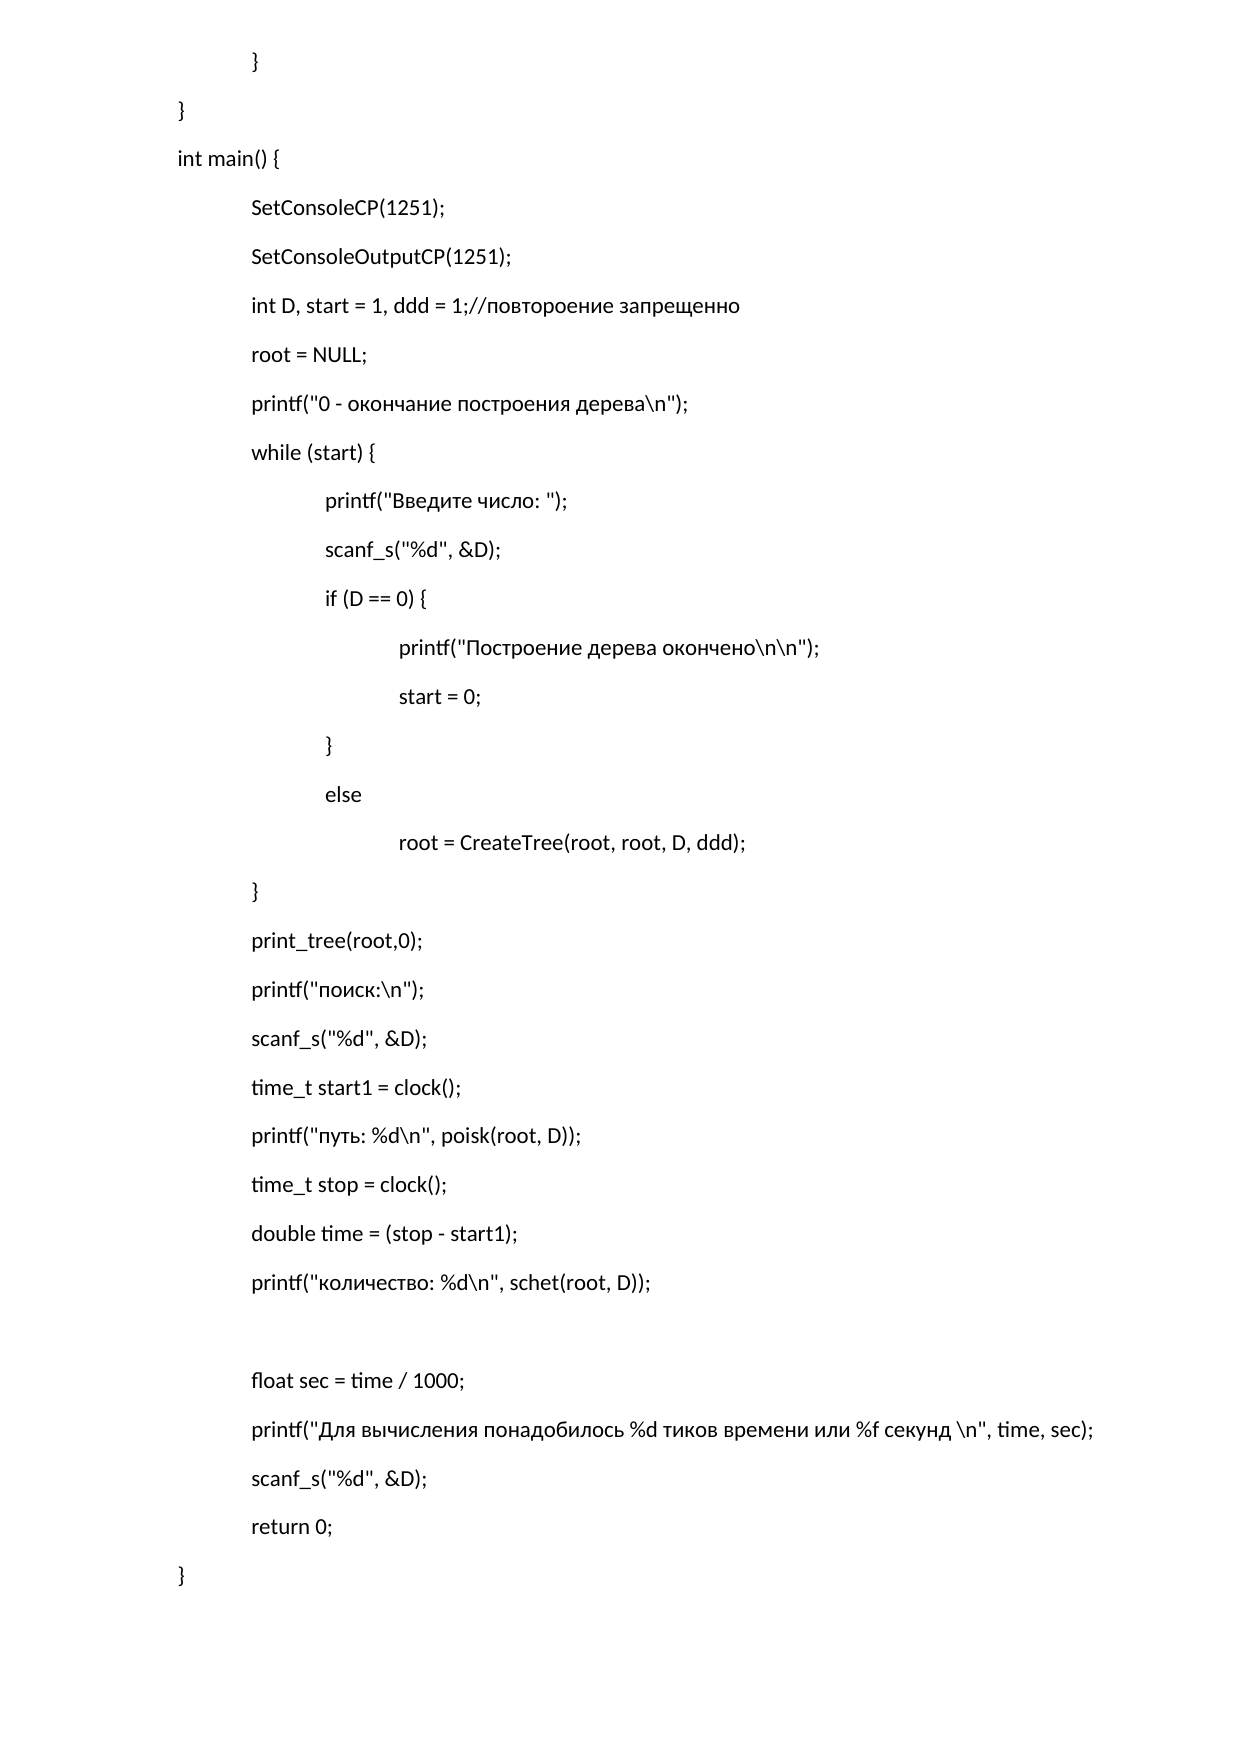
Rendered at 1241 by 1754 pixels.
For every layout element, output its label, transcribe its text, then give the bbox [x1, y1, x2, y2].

text float sec = time / 1000; [177, 1366, 1152, 1394]
text printf("Построение дерева окончено\n\n"); [177, 633, 1152, 661]
text printf("Введите число: "); [177, 487, 1152, 514]
text else [177, 780, 1152, 808]
text start = 0; [177, 682, 1152, 710]
text int D, start = 1, ddd = 1;//повтороение запрещенно [177, 291, 1152, 319]
text printf("количество: %d\n", schet(root, D)); [177, 1268, 1152, 1296]
text printf("поиск:\n"); [177, 975, 1152, 1003]
text int main() { [177, 144, 1152, 173]
text } [177, 731, 1152, 759]
text } [177, 1561, 1152, 1589]
text printf("путь: %d\n", poisk(root, D)); [177, 1122, 1152, 1150]
text SetConsoleCP(1251); [177, 193, 1152, 221]
text scanf_s("%d", &D); [177, 1024, 1152, 1052]
text double time = (stop - start1); [177, 1219, 1152, 1247]
text SetConsoleOutputCP(1251); [177, 242, 1152, 270]
text time_t stop = clock(); [177, 1171, 1152, 1198]
text if (D == 0) { [177, 584, 1152, 612]
text printf("Для вычисления понадобилось %d тиков времени или %f секунд \n", time, sec); [177, 1415, 1152, 1443]
text print_tree(root,0); [177, 926, 1152, 954]
text } [177, 877, 1152, 905]
text scanf_s("%d", &D); [177, 1464, 1152, 1492]
text while (start) { [177, 438, 1152, 466]
text scanf_s("%d", &D); [177, 535, 1152, 563]
text root = NULL; [177, 340, 1152, 368]
text } [177, 47, 1152, 75]
text printf("0 - окончание построения дерева\n"); [177, 389, 1152, 417]
text root = CreateTree(root, root, D, ddd); [177, 828, 1152, 857]
text return 0; [177, 1512, 1152, 1541]
text } [177, 96, 1152, 124]
text time_t start1 = clock(); [177, 1073, 1152, 1101]
